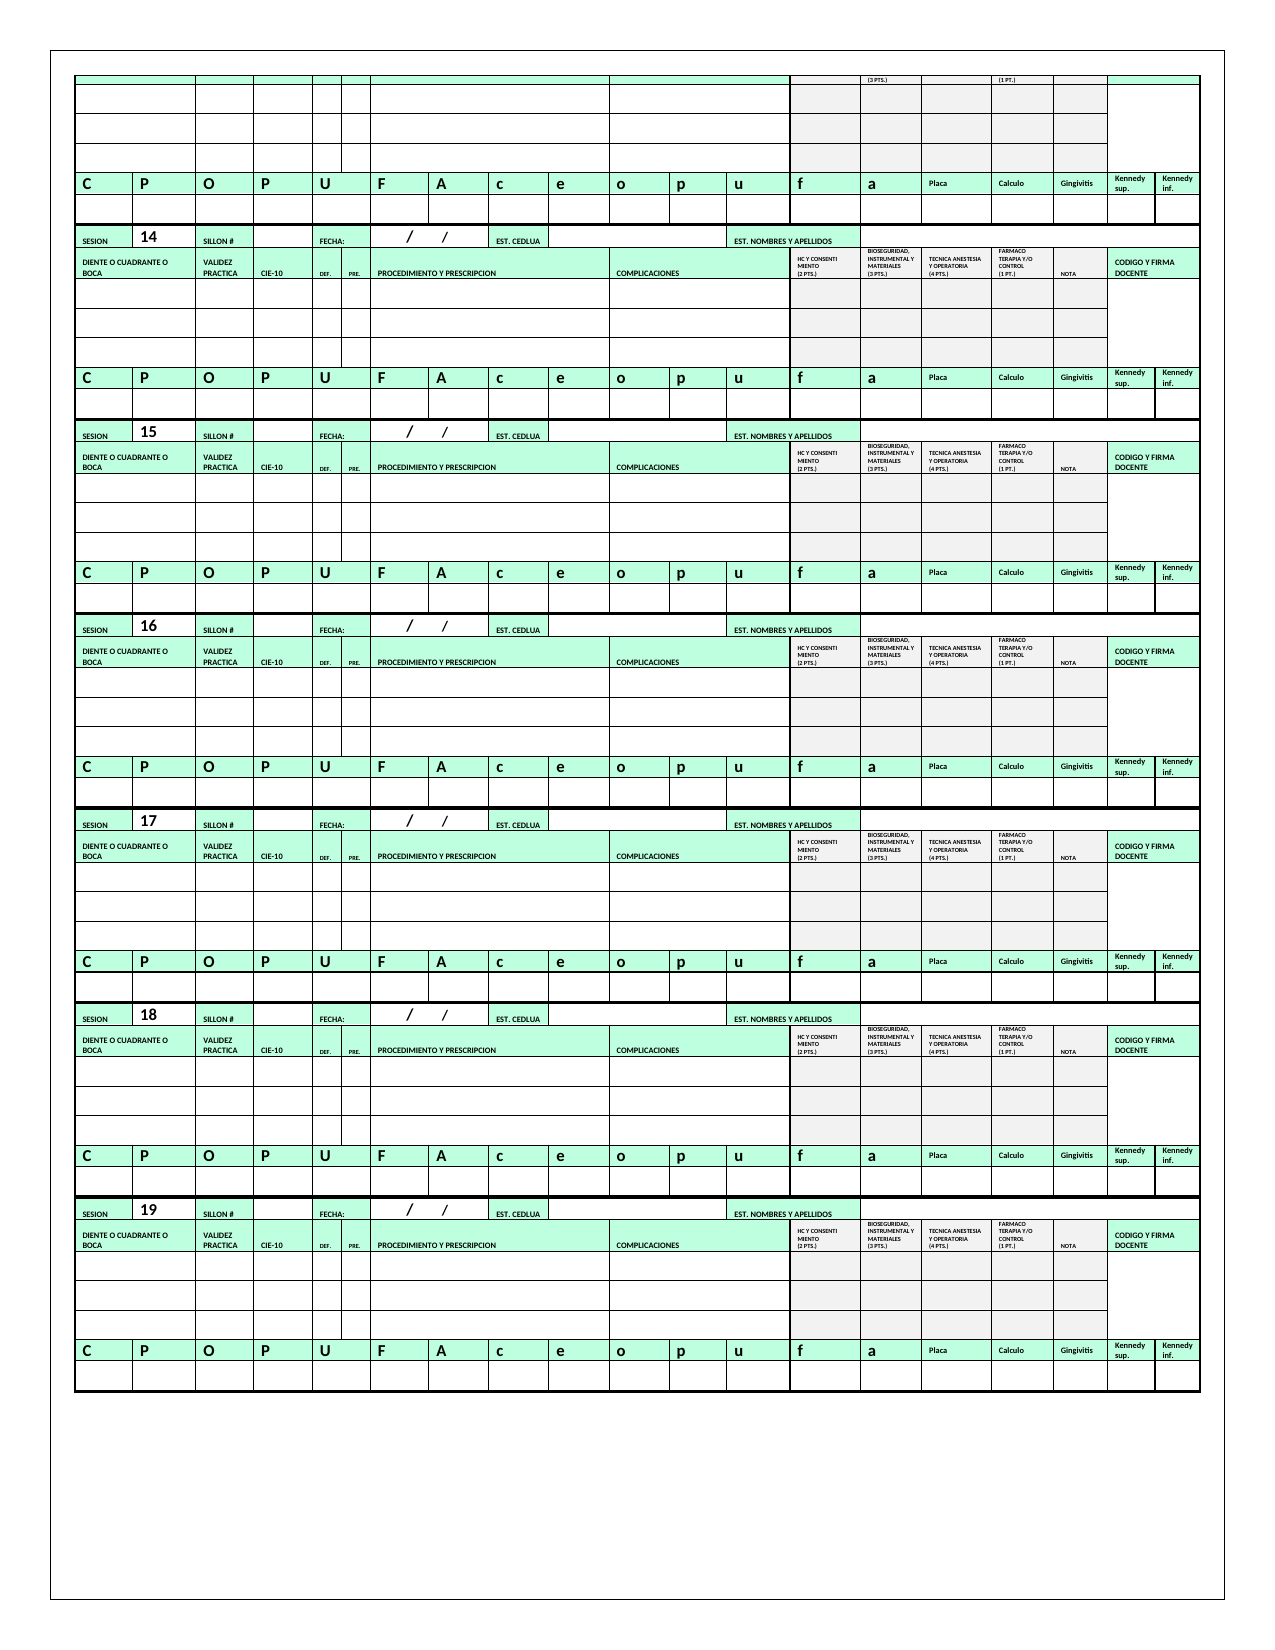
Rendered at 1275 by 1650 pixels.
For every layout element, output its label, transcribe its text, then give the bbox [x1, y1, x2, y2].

table_cell Calculo [992, 1340, 1053, 1360]
table_cell CIE-10 [254, 442, 312, 473]
table_cell [196, 503, 253, 532]
table_cell DIENTE O CUADRANTE O BOCA [76, 1220, 195, 1251]
table_cell SILLON # [196, 226, 253, 247]
table_cell PROCEDIMIENTO Y PRESCRIPCION [371, 831, 609, 862]
table_cell [791, 1087, 860, 1115]
table_cell [1156, 584, 1199, 612]
table_cell [342, 1311, 370, 1339]
table_cell CODIGO Y FIRMA DOCENTE [1108, 442, 1199, 473]
table_cell [922, 892, 991, 921]
table_cell P [254, 562, 312, 582]
table_cell [342, 892, 370, 921]
table_cell [196, 1116, 253, 1144]
table_cell [922, 922, 991, 950]
table_cell C [76, 368, 132, 388]
table_cell [196, 279, 253, 308]
table_cell [992, 922, 1053, 950]
table_cell [670, 1361, 726, 1390]
table_cell [196, 1361, 253, 1390]
table_cell [992, 863, 1053, 891]
table_cell [549, 1199, 726, 1219]
table_cell DIENTE O CUADRANTE O BOCA [76, 442, 195, 473]
table_cell Gingivitis [1054, 1146, 1107, 1166]
table_cell SESION [76, 615, 132, 636]
table_cell [1108, 584, 1154, 612]
table_cell [861, 584, 921, 612]
table_cell VALIDEZ PRACTICA [196, 248, 253, 278]
table_cell [1108, 668, 1199, 756]
table_cell Placa [922, 757, 991, 777]
table_cell EST. CEDLUA [489, 810, 548, 830]
table_cell HC Y CONSENTI MIENTO (2 PTS.) [791, 248, 860, 278]
table_cell [1054, 863, 1107, 891]
table_cell [1054, 727, 1107, 756]
table_cell [342, 114, 370, 143]
table_cell DEF. [313, 248, 341, 278]
table_cell [1054, 1252, 1107, 1280]
table_cell [610, 474, 789, 502]
table_cell C [76, 1146, 132, 1166]
table_cell f [791, 562, 860, 582]
table_cell SILLON # [196, 1199, 253, 1219]
table_cell p [670, 1146, 726, 1166]
table_cell [76, 1087, 195, 1115]
table_cell [1054, 533, 1107, 561]
table_cell [429, 389, 488, 417]
table_cell PROCEDIMIENTO Y PRESCRIPCION [371, 637, 609, 667]
table_cell U [313, 1146, 370, 1166]
table_cell e [549, 1340, 609, 1360]
table_cell [254, 144, 312, 172]
table_cell [313, 1361, 370, 1390]
table_cell [861, 1057, 921, 1086]
table_cell [992, 668, 1053, 697]
table_cell [992, 892, 1053, 921]
table_cell [922, 533, 991, 561]
table_cell EST. CEDLUA [489, 615, 548, 636]
table_cell [371, 778, 428, 806]
table_cell [196, 1311, 253, 1339]
table_cell [342, 1057, 370, 1086]
table_cell NOTA [1054, 442, 1107, 473]
table_cell [1054, 668, 1107, 697]
table_cell [861, 778, 921, 806]
table_cell [429, 1361, 488, 1390]
table_cell [1108, 85, 1199, 172]
table_cell [610, 1057, 789, 1086]
table_cell [1054, 279, 1107, 308]
table_cell [670, 1167, 726, 1195]
table_cell [861, 338, 921, 367]
table_cell EST. CEDLUA [489, 421, 548, 441]
table_cell [1156, 389, 1199, 417]
table_cell [313, 533, 341, 561]
table_cell [76, 1116, 195, 1144]
table_cell [791, 338, 860, 367]
table_cell [342, 279, 370, 308]
table_cell [861, 922, 921, 950]
table_cell [1108, 279, 1199, 367]
table_cell [254, 389, 312, 417]
table_cell o [610, 368, 669, 388]
table_cell P [133, 562, 195, 582]
table_cell DIENTE O CUADRANTE O BOCA [76, 1026, 195, 1056]
table_cell [922, 973, 991, 1001]
table_cell Gingivitis [1054, 368, 1107, 388]
table_cell NOTA [1054, 831, 1107, 862]
table_cell / / [371, 810, 488, 830]
table_cell [196, 1057, 253, 1086]
table_cell [1054, 474, 1107, 502]
table_cell [76, 1281, 195, 1309]
table_cell [791, 195, 860, 223]
table_cell [610, 922, 789, 950]
table_cell [1054, 1311, 1107, 1339]
table_cell DEF. [313, 637, 341, 667]
table_cell [196, 114, 253, 143]
table_cell [791, 668, 860, 697]
table_cell [922, 1361, 991, 1390]
table_cell [371, 727, 609, 756]
table_cell [489, 195, 548, 223]
table_cell [1054, 1281, 1107, 1309]
table_cell NOTA [1054, 1220, 1107, 1251]
table_cell [371, 279, 609, 308]
table_cell Kennedy inf. [1156, 562, 1199, 582]
table_cell Calculo [992, 1146, 1053, 1166]
table_cell DEF. [313, 1220, 341, 1251]
table_cell p [670, 562, 726, 582]
table_cell DIENTE O CUADRANTE O BOCA [76, 831, 195, 862]
table_cell [922, 584, 991, 612]
table_cell VALIDEZ PRACTICA [196, 442, 253, 473]
table_cell [254, 668, 312, 697]
table_cell [1108, 474, 1199, 561]
table_cell SESION [76, 1199, 132, 1219]
table_cell NOTA [1054, 637, 1107, 667]
table_cell e [549, 1146, 609, 1166]
table_cell P [254, 368, 312, 388]
table_cell A [429, 951, 488, 971]
table_cell [791, 1252, 860, 1280]
table_cell [254, 279, 312, 308]
table_cell [254, 698, 312, 726]
table_cell Calculo [992, 173, 1053, 193]
table_cell [610, 114, 789, 143]
table_cell P [133, 757, 195, 777]
table_cell [254, 1004, 312, 1024]
table_cell Calculo [992, 368, 1053, 388]
table_cell DIENTE O CUADRANTE O BOCA [76, 248, 195, 278]
table_cell u [727, 562, 789, 582]
table_cell [1108, 1252, 1199, 1339]
table_cell [76, 389, 132, 417]
table_cell f [791, 1146, 860, 1166]
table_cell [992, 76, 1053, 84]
table_cell [922, 503, 991, 532]
table_cell [371, 114, 609, 143]
table_cell [549, 810, 726, 830]
table_cell [791, 309, 860, 337]
table_cell [861, 1116, 921, 1144]
table_cell p [670, 757, 726, 777]
table_cell [371, 1057, 609, 1086]
table_cell [992, 1116, 1053, 1144]
table_cell [76, 474, 195, 502]
table_cell A [429, 173, 488, 193]
table_cell u [727, 1146, 789, 1166]
table_cell [861, 1199, 1199, 1219]
table_cell u [727, 1340, 789, 1360]
table_cell [791, 389, 860, 417]
table_cell F [371, 173, 428, 193]
table_cell [76, 85, 195, 113]
table_cell [992, 338, 1053, 367]
table_cell A [429, 757, 488, 777]
table_cell [861, 144, 921, 172]
table_cell [992, 144, 1053, 172]
table_cell CIE-10 [254, 1026, 312, 1056]
table_cell [313, 1167, 370, 1195]
table_cell [254, 810, 312, 830]
table_cell [922, 863, 991, 891]
table_cell Calculo [992, 951, 1053, 971]
table_cell Kennedy sup. [1108, 173, 1154, 193]
table_cell [1054, 503, 1107, 532]
table_cell A [429, 368, 488, 388]
table_cell [1108, 389, 1154, 417]
table_cell [791, 1116, 860, 1144]
table_cell [992, 727, 1053, 756]
table_cell [254, 421, 312, 441]
table_cell [992, 584, 1053, 612]
table_cell U [313, 368, 370, 388]
table_cell [371, 922, 609, 950]
table_cell [313, 863, 341, 891]
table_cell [76, 76, 195, 84]
table_cell [922, 778, 991, 806]
table_cell VALIDEZ PRACTICA [196, 1220, 253, 1251]
table_cell / / [371, 421, 488, 441]
table_cell P [254, 951, 312, 971]
table_cell e [549, 951, 609, 971]
table_cell [1054, 1361, 1107, 1390]
table_cell [196, 474, 253, 502]
table_cell [254, 338, 312, 367]
table_cell [791, 503, 860, 532]
table_cell [196, 533, 253, 561]
table_cell [254, 863, 312, 891]
table_cell [196, 309, 253, 337]
table_cell [371, 533, 609, 561]
table_cell [610, 892, 789, 921]
table_cell [861, 892, 921, 921]
table_cell F [371, 951, 428, 971]
table_cell [196, 727, 253, 756]
table_cell C [76, 1340, 132, 1360]
table_cell HC Y CONSENTI MIENTO (2 PTS.) [791, 831, 860, 862]
table_cell [992, 698, 1053, 726]
table_cell [489, 1361, 548, 1390]
table_cell [992, 1087, 1053, 1115]
table_cell [610, 863, 789, 891]
table_cell [254, 533, 312, 561]
table_cell O [196, 1146, 253, 1166]
table_cell F [371, 368, 428, 388]
table_cell [610, 1311, 789, 1339]
table_cell [196, 1252, 253, 1280]
table_cell PRE. [342, 248, 370, 278]
table_cell [1156, 973, 1199, 1001]
table_cell [429, 584, 488, 612]
table_cell [992, 114, 1053, 143]
table_cell [342, 309, 370, 337]
table_cell [791, 85, 860, 113]
table_cell [371, 1361, 428, 1390]
table_cell [254, 973, 312, 1001]
table_cell [76, 1057, 195, 1086]
table_cell COMPLICACIONES [610, 1220, 789, 1251]
table_cell EST. NOMBRES Y APELLIDOS [727, 615, 860, 636]
table_cell [549, 615, 726, 636]
table_cell [549, 1004, 726, 1024]
table_cell [791, 1311, 860, 1339]
table_cell [371, 1281, 609, 1309]
table_cell PROCEDIMIENTO Y PRESCRIPCION [371, 248, 609, 278]
table_cell FECHA: [313, 1199, 370, 1219]
table_cell [610, 1361, 669, 1390]
table_cell Kennedy sup. [1108, 1340, 1154, 1360]
table_cell [610, 1087, 789, 1115]
table_cell [992, 1167, 1053, 1195]
table_cell [196, 863, 253, 891]
table_cell [371, 1311, 609, 1339]
table_cell [342, 698, 370, 726]
table_cell [313, 922, 341, 950]
table_cell [1054, 85, 1107, 113]
table_cell [610, 309, 789, 337]
table_cell [1054, 195, 1107, 223]
table_cell [133, 778, 195, 806]
table_cell A [429, 562, 488, 582]
table_cell Kennedy sup. [1108, 951, 1154, 971]
table_cell [1156, 1361, 1199, 1390]
table_cell u [727, 173, 789, 193]
table_cell C [76, 173, 132, 193]
table_cell [1108, 1167, 1154, 1195]
table_cell [549, 778, 609, 806]
table_cell [610, 727, 789, 756]
table_cell Kennedy inf. [1156, 757, 1199, 777]
table_cell [254, 474, 312, 502]
table_cell [76, 1361, 132, 1390]
table_cell [196, 698, 253, 726]
table_cell P [133, 951, 195, 971]
table_cell PRE. [342, 1026, 370, 1056]
table_cell [254, 1361, 312, 1390]
table_cell [254, 503, 312, 532]
table_cell [133, 584, 195, 612]
table_cell [922, 698, 991, 726]
table_cell [76, 892, 195, 921]
table_cell [313, 389, 370, 417]
table_cell [489, 1167, 548, 1195]
table_cell P [254, 757, 312, 777]
table_cell [922, 389, 991, 417]
table_cell c [489, 1340, 548, 1360]
table_cell c [489, 368, 548, 388]
table_cell [670, 973, 726, 1001]
table_cell [1108, 1361, 1154, 1390]
table_cell e [549, 757, 609, 777]
table_cell [861, 1252, 921, 1280]
table_cell [922, 474, 991, 502]
table_cell e [549, 173, 609, 193]
table_cell CIE-10 [254, 637, 312, 667]
table_cell [429, 195, 488, 223]
table_cell EST. CEDLUA [489, 226, 548, 247]
table_cell [254, 727, 312, 756]
table_cell CODIGO Y FIRMA DOCENTE [1108, 1220, 1199, 1251]
table_cell [861, 727, 921, 756]
table_cell Gingivitis [1054, 173, 1107, 193]
table_cell [727, 389, 789, 417]
table_cell [727, 1361, 789, 1390]
table_cell [1054, 1167, 1107, 1195]
table_cell [992, 503, 1053, 532]
table_cell EST. NOMBRES Y APELLIDOS [727, 226, 860, 247]
table_cell VALIDEZ PRACTICA [196, 831, 253, 862]
table_cell Placa [922, 951, 991, 971]
table_cell [342, 1087, 370, 1115]
table_cell [861, 1311, 921, 1339]
table_cell NOTA [1054, 1026, 1107, 1056]
table_cell [1054, 778, 1107, 806]
table_cell [861, 1167, 921, 1195]
table_cell Kennedy sup. [1108, 1146, 1154, 1166]
table_cell [254, 1199, 312, 1219]
table_cell / / [371, 1199, 488, 1219]
table_cell [791, 1167, 860, 1195]
table_cell [133, 1361, 195, 1390]
table_cell [1054, 698, 1107, 726]
table_cell [670, 584, 726, 612]
table_cell [922, 338, 991, 367]
table_cell P [254, 1146, 312, 1166]
table_cell a [861, 757, 921, 777]
table_cell [76, 973, 132, 1001]
table_cell [549, 195, 609, 223]
table_cell 16 [133, 615, 195, 636]
table_cell [791, 1057, 860, 1086]
table_cell [133, 195, 195, 223]
table_cell p [670, 368, 726, 388]
table_cell Kennedy inf. [1156, 1340, 1199, 1360]
table_cell [489, 973, 548, 1001]
table_cell [549, 584, 609, 612]
table_cell [342, 144, 370, 172]
table_cell a [861, 368, 921, 388]
table_cell u [727, 757, 789, 777]
table_cell HC Y CONSENTI MIENTO (2 PTS.) [791, 1026, 860, 1056]
table_cell C [76, 562, 132, 582]
table_cell c [489, 951, 548, 971]
table_cell [610, 1167, 669, 1195]
table_cell [791, 533, 860, 561]
table_cell [610, 338, 789, 367]
table_cell Placa [922, 1340, 991, 1360]
table_cell [1108, 778, 1154, 806]
table_cell [76, 584, 132, 612]
table_cell DIENTE O CUADRANTE O BOCA [76, 637, 195, 667]
table_cell p [670, 173, 726, 193]
table_cell [610, 1281, 789, 1309]
table_cell [196, 389, 253, 417]
table_cell O [196, 757, 253, 777]
table_cell / / [371, 1004, 488, 1024]
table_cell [861, 248, 921, 278]
table_cell [371, 474, 609, 502]
table_cell [371, 389, 428, 417]
table_cell [1156, 778, 1199, 806]
table_cell [922, 668, 991, 697]
table_cell [371, 144, 609, 172]
table_cell [861, 863, 921, 891]
table_cell [922, 195, 991, 223]
table_cell [861, 533, 921, 561]
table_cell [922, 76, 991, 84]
table_cell O [196, 368, 253, 388]
table_cell [196, 922, 253, 950]
table_cell f [791, 1340, 860, 1360]
table_cell [1054, 338, 1107, 367]
table_cell [133, 1167, 195, 1195]
table_cell u [727, 368, 789, 388]
table_cell [254, 1252, 312, 1280]
table_cell f [791, 173, 860, 193]
table_cell c [489, 757, 548, 777]
table_cell [371, 1087, 609, 1115]
table_cell Calculo [992, 562, 1053, 582]
table_cell [371, 584, 428, 612]
table_cell [791, 474, 860, 502]
table_cell [196, 1087, 253, 1115]
table_cell PROCEDIMIENTO Y PRESCRIPCION [371, 442, 609, 473]
table_cell [1054, 584, 1107, 612]
table_cell [76, 863, 195, 891]
table_cell P [133, 1340, 195, 1360]
table_cell Gingivitis [1054, 757, 1107, 777]
table_cell [922, 1252, 991, 1280]
table_cell [861, 85, 921, 113]
table_cell [196, 973, 253, 1001]
table_cell 18 [133, 1004, 195, 1024]
table_cell a [861, 951, 921, 971]
table_cell [313, 778, 370, 806]
table_cell [861, 698, 921, 726]
table_cell [861, 615, 1199, 636]
table_cell [313, 195, 370, 223]
table_cell COMPLICACIONES [610, 442, 789, 473]
table_cell e [549, 562, 609, 582]
table_cell EST. NOMBRES Y APELLIDOS [727, 421, 860, 441]
table_cell [313, 1057, 341, 1086]
table_cell FECHA: [313, 1004, 370, 1024]
table_cell P [254, 1340, 312, 1360]
table_cell [254, 778, 312, 806]
table_cell O [196, 951, 253, 971]
table_cell a [861, 1146, 921, 1166]
table_cell [313, 114, 341, 143]
table_cell [76, 533, 195, 561]
table_cell [313, 1252, 341, 1280]
table_cell [196, 892, 253, 921]
table_cell [861, 1004, 1199, 1024]
table_cell Kennedy sup. [1108, 562, 1154, 582]
table_cell [313, 727, 341, 756]
table_cell Kennedy inf. [1156, 1146, 1199, 1166]
table_cell FECHA: [313, 421, 370, 441]
table_cell [76, 668, 195, 697]
table_cell [727, 195, 789, 223]
table_cell [1054, 1116, 1107, 1144]
table_cell COMPLICACIONES [610, 248, 789, 278]
table_cell PRE. [342, 637, 370, 667]
table_cell [727, 973, 789, 1001]
table_cell [791, 922, 860, 950]
table_cell [549, 389, 609, 417]
table_cell C [76, 951, 132, 971]
table_cell p [670, 1340, 726, 1360]
table_cell [342, 533, 370, 561]
table_cell DEF. [313, 831, 341, 862]
table_cell [1054, 1087, 1107, 1115]
table_cell [861, 810, 1199, 830]
table_cell [254, 1057, 312, 1086]
table_cell [791, 584, 860, 612]
table_cell [922, 1311, 991, 1339]
table_cell [76, 309, 195, 337]
table_cell [429, 778, 488, 806]
table_cell o [610, 757, 669, 777]
table_cell FECHA: [313, 810, 370, 830]
table_cell [861, 389, 921, 417]
table_cell [76, 114, 195, 143]
table_cell [1054, 389, 1107, 417]
table_cell [791, 1281, 860, 1309]
table_cell [371, 338, 609, 367]
table_cell Placa [922, 1146, 991, 1166]
table_cell [727, 778, 789, 806]
table_cell [371, 892, 609, 921]
table_cell [670, 195, 726, 223]
table_cell [76, 195, 132, 223]
table_cell [610, 973, 669, 1001]
table_cell [791, 1361, 860, 1390]
table_cell CIE-10 [254, 1220, 312, 1251]
table_cell c [489, 1146, 548, 1166]
table_cell [610, 503, 789, 532]
table_cell [861, 503, 921, 532]
table_cell [313, 1087, 341, 1115]
table_cell [342, 1252, 370, 1280]
table_cell o [610, 951, 669, 971]
table_cell SILLON # [196, 615, 253, 636]
table_cell [342, 1116, 370, 1144]
table_cell [992, 1311, 1053, 1339]
table_cell [313, 309, 341, 337]
table_cell COMPLICACIONES [610, 637, 789, 667]
table_cell [861, 668, 921, 697]
table_cell [992, 309, 1053, 337]
table_cell a [861, 562, 921, 582]
table_cell [922, 114, 991, 143]
table_cell [922, 85, 991, 113]
table_cell CIE-10 [254, 248, 312, 278]
table_cell [76, 698, 195, 726]
table_cell O [196, 562, 253, 582]
table_cell [429, 1167, 488, 1195]
table_cell [922, 144, 991, 172]
table_cell [791, 973, 860, 1001]
table_cell [670, 778, 726, 806]
table_cell [992, 778, 1053, 806]
table_cell 19 [133, 1199, 195, 1219]
table_cell [76, 778, 132, 806]
table_cell Gingivitis [1054, 1340, 1107, 1360]
table_cell [371, 698, 609, 726]
table_cell [254, 226, 312, 247]
table_cell [791, 778, 860, 806]
table_cell [254, 1281, 312, 1309]
table_cell [549, 1361, 609, 1390]
table_cell [371, 503, 609, 532]
table_cell [371, 195, 428, 223]
table_cell [254, 1311, 312, 1339]
table_cell [610, 698, 789, 726]
table_cell [1108, 195, 1154, 223]
table_cell A [429, 1340, 488, 1360]
table_cell [610, 668, 789, 697]
table_cell [610, 195, 669, 223]
table_cell [922, 1057, 991, 1086]
table_cell SILLON # [196, 1004, 253, 1024]
table_cell [791, 892, 860, 921]
table_cell EST. NOMBRES Y APELLIDOS [727, 1004, 860, 1024]
table_cell NOTA [1054, 248, 1107, 278]
table_cell o [610, 1146, 669, 1166]
table_cell o [610, 173, 669, 193]
table_cell / / [371, 226, 488, 247]
table_cell P [133, 1146, 195, 1166]
table_cell a [861, 1340, 921, 1360]
table_cell CODIGO Y FIRMA DOCENTE [1108, 248, 1199, 278]
table_cell SESION [76, 421, 132, 441]
table_cell [549, 421, 726, 441]
table_cell VALIDEZ PRACTICA [196, 637, 253, 667]
table_cell a [861, 173, 921, 193]
table_cell [992, 279, 1053, 308]
table_cell HC Y CONSENTI MIENTO (2 PTS.) [791, 637, 860, 667]
table_cell [313, 144, 341, 172]
table_cell PROCEDIMIENTO Y PRESCRIPCION [371, 1026, 609, 1056]
table_cell F [371, 1146, 428, 1166]
table_cell [371, 85, 609, 113]
table_cell EST. CEDLUA [489, 1004, 548, 1024]
table_cell [992, 1057, 1053, 1086]
table_cell [992, 1361, 1053, 1390]
table_cell f [791, 368, 860, 388]
table_cell FECHA: [313, 615, 370, 636]
table_cell [861, 309, 921, 337]
table_cell [76, 279, 195, 308]
table_cell Placa [922, 173, 991, 193]
table_cell [861, 421, 1199, 441]
table_cell P [133, 173, 195, 193]
table_cell VALIDEZ PRACTICA [196, 1026, 253, 1056]
table_cell [254, 922, 312, 950]
table_cell [371, 1252, 609, 1280]
table_cell CIE-10 [254, 831, 312, 862]
table_cell [861, 474, 921, 502]
table_cell [196, 778, 253, 806]
table_cell U [313, 951, 370, 971]
table_cell PRE. [342, 1220, 370, 1251]
table_cell [254, 114, 312, 143]
table_cell DEF. [313, 1026, 341, 1056]
table_cell Kennedy inf. [1156, 173, 1199, 193]
table_cell [371, 1116, 609, 1144]
table_cell [922, 1167, 991, 1195]
table_cell EST. CEDLUA [489, 1199, 548, 1219]
table_cell P [254, 173, 312, 193]
table_cell [610, 389, 669, 417]
table_cell [313, 584, 370, 612]
table_cell [861, 1361, 921, 1390]
table_cell [1156, 1167, 1199, 1195]
table_cell o [610, 562, 669, 582]
table_cell SILLON # [196, 421, 253, 441]
table_cell [992, 389, 1053, 417]
table_cell [196, 144, 253, 172]
table_cell Placa [922, 562, 991, 582]
table_cell [342, 503, 370, 532]
table_cell [313, 698, 341, 726]
table_cell [1108, 973, 1154, 1001]
table_cell [791, 279, 860, 308]
table_cell [196, 338, 253, 367]
table_cell CODIGO Y FIRMA DOCENTE [1108, 831, 1199, 862]
table_cell [313, 973, 370, 1001]
table_cell [610, 584, 669, 612]
table_cell F [371, 757, 428, 777]
table_cell [254, 309, 312, 337]
table_cell [1054, 309, 1107, 337]
table_cell Calculo [992, 757, 1053, 777]
table_cell [371, 973, 428, 1001]
table_cell [133, 973, 195, 1001]
table_cell [791, 727, 860, 756]
table_cell [196, 195, 253, 223]
table_cell SESION [76, 810, 132, 830]
table_cell [610, 144, 789, 172]
table_cell O [196, 173, 253, 193]
table_cell [549, 226, 726, 247]
table_cell [196, 1167, 253, 1195]
table_cell [1054, 1057, 1107, 1086]
table_cell [670, 389, 726, 417]
table_cell [342, 727, 370, 756]
table_cell [342, 668, 370, 697]
table_cell EST. NOMBRES Y APELLIDOS [727, 1199, 860, 1219]
table_cell f [791, 757, 860, 777]
table_cell A [429, 1146, 488, 1166]
table_cell [76, 338, 195, 367]
table_cell o [610, 1340, 669, 1360]
table_cell [196, 85, 253, 113]
table_cell c [489, 562, 548, 582]
table_cell / / [371, 615, 488, 636]
table_cell U [313, 1340, 370, 1360]
table_cell p [670, 951, 726, 971]
table_cell [254, 584, 312, 612]
table_cell [610, 533, 789, 561]
table_cell Kennedy sup. [1108, 368, 1154, 388]
table_cell DEF. [313, 442, 341, 473]
table_cell SESION [76, 1004, 132, 1024]
table_cell [76, 503, 195, 532]
table_cell [610, 1116, 789, 1144]
table_cell [861, 226, 1199, 247]
table_cell f [791, 951, 860, 971]
table_cell COMPLICACIONES [610, 831, 789, 862]
table_cell [549, 973, 609, 1001]
table_cell P [133, 368, 195, 388]
table_cell [254, 615, 312, 636]
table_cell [371, 76, 609, 84]
table_cell [992, 1281, 1053, 1309]
table_cell [922, 1281, 991, 1309]
table_cell [791, 698, 860, 726]
table_cell [1054, 973, 1107, 1001]
table_cell [489, 389, 548, 417]
table_cell [1054, 922, 1107, 950]
table_cell [371, 668, 609, 697]
table_cell e [549, 368, 609, 388]
table_cell SESION [76, 226, 132, 247]
table_cell HC Y CONSENTI MIENTO (2 PTS.) [791, 442, 860, 473]
table_cell [254, 195, 312, 223]
table_cell [313, 503, 341, 532]
table_cell [791, 144, 860, 172]
table_cell [313, 1116, 341, 1144]
table_cell [76, 144, 195, 172]
table_cell [76, 922, 195, 950]
table_cell [861, 114, 921, 143]
table_cell [371, 309, 609, 337]
table_cell [371, 863, 609, 891]
table_cell [549, 1167, 609, 1195]
table_cell [791, 114, 860, 143]
table_cell [76, 1311, 195, 1339]
table_cell [861, 973, 921, 1001]
table_cell [133, 389, 195, 417]
table_cell [727, 1167, 789, 1195]
table_cell [342, 863, 370, 891]
table_cell PROCEDIMIENTO Y PRESCRIPCION [371, 1220, 609, 1251]
table_cell [254, 892, 312, 921]
table_cell 15 [133, 421, 195, 441]
table_cell PRE. [342, 831, 370, 862]
table_cell Placa [922, 368, 991, 388]
table_cell [992, 1252, 1053, 1280]
table_cell [791, 863, 860, 891]
table_cell CODIGO Y FIRMA DOCENTE [1108, 1026, 1199, 1056]
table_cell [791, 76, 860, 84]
table_cell [196, 668, 253, 697]
table_cell [1054, 144, 1107, 172]
table_cell U [313, 562, 370, 582]
table_cell [371, 1167, 428, 1195]
table_cell [254, 1087, 312, 1115]
table_cell [313, 1281, 341, 1309]
table_cell [196, 584, 253, 612]
table_cell O [196, 1340, 253, 1360]
table_cell [313, 338, 341, 367]
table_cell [1108, 76, 1199, 84]
table_cell [610, 279, 789, 308]
table_cell [254, 1167, 312, 1195]
table_cell SILLON # [196, 810, 253, 830]
table_cell [76, 727, 195, 756]
table_cell F [371, 1340, 428, 1360]
table_cell [992, 533, 1053, 561]
table_cell c [489, 173, 548, 193]
table_cell [922, 309, 991, 337]
table_cell [992, 474, 1053, 502]
table_cell [196, 1281, 253, 1309]
table_cell [1108, 1057, 1199, 1144]
table_cell [313, 279, 341, 308]
table_cell [610, 85, 789, 113]
table_cell [342, 474, 370, 502]
table_cell CODIGO Y FIRMA DOCENTE [1108, 637, 1199, 667]
table_cell [76, 1167, 132, 1195]
table_cell [1054, 114, 1107, 143]
table_cell 17 [133, 810, 195, 830]
table_cell [429, 973, 488, 1001]
table_cell [76, 1252, 195, 1280]
table_cell [254, 85, 312, 113]
table_cell [489, 778, 548, 806]
table_cell u [727, 951, 789, 971]
table_cell F [371, 562, 428, 582]
table_cell 14 [133, 226, 195, 247]
table_cell [313, 474, 341, 502]
table_cell [1156, 195, 1199, 223]
table_cell Kennedy inf. [1156, 951, 1199, 971]
table_cell Kennedy sup. [1108, 757, 1154, 777]
table_cell [727, 584, 789, 612]
table_cell Kennedy inf. [1156, 368, 1199, 388]
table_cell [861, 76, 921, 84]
table_cell [342, 1281, 370, 1309]
table_cell U [313, 757, 370, 777]
table_cell [922, 727, 991, 756]
table_cell [861, 1281, 921, 1309]
table_cell [342, 85, 370, 113]
table_cell [313, 668, 341, 697]
table_cell [1108, 863, 1199, 950]
table_cell [1054, 892, 1107, 921]
table_cell [313, 892, 341, 921]
table_cell EST. NOMBRES Y APELLIDOS [727, 810, 860, 830]
table_cell Gingivitis [1054, 951, 1107, 971]
table_cell PRE. [342, 442, 370, 473]
table_cell [254, 1116, 312, 1144]
table_cell [313, 1311, 341, 1339]
table_cell [992, 973, 1053, 1001]
table_cell [861, 195, 921, 223]
table_cell C [76, 757, 132, 777]
table_cell [992, 195, 1053, 223]
table_cell COMPLICACIONES [610, 1026, 789, 1056]
table_cell [610, 778, 669, 806]
table_cell U [313, 173, 370, 193]
table_cell [861, 279, 921, 308]
table_cell HC Y CONSENTI MIENTO (2 PTS.) [791, 1220, 860, 1251]
table_cell [342, 338, 370, 367]
table_cell [342, 922, 370, 950]
table_cell [922, 1116, 991, 1144]
table_cell [861, 1087, 921, 1115]
table_cell [489, 584, 548, 612]
table_cell FECHA: [313, 226, 370, 247]
table_cell [610, 1252, 789, 1280]
table_cell [922, 1087, 991, 1115]
table_cell [922, 279, 991, 308]
table_cell [992, 85, 1053, 113]
table_cell [313, 85, 341, 113]
table_cell Gingivitis [1054, 562, 1107, 582]
